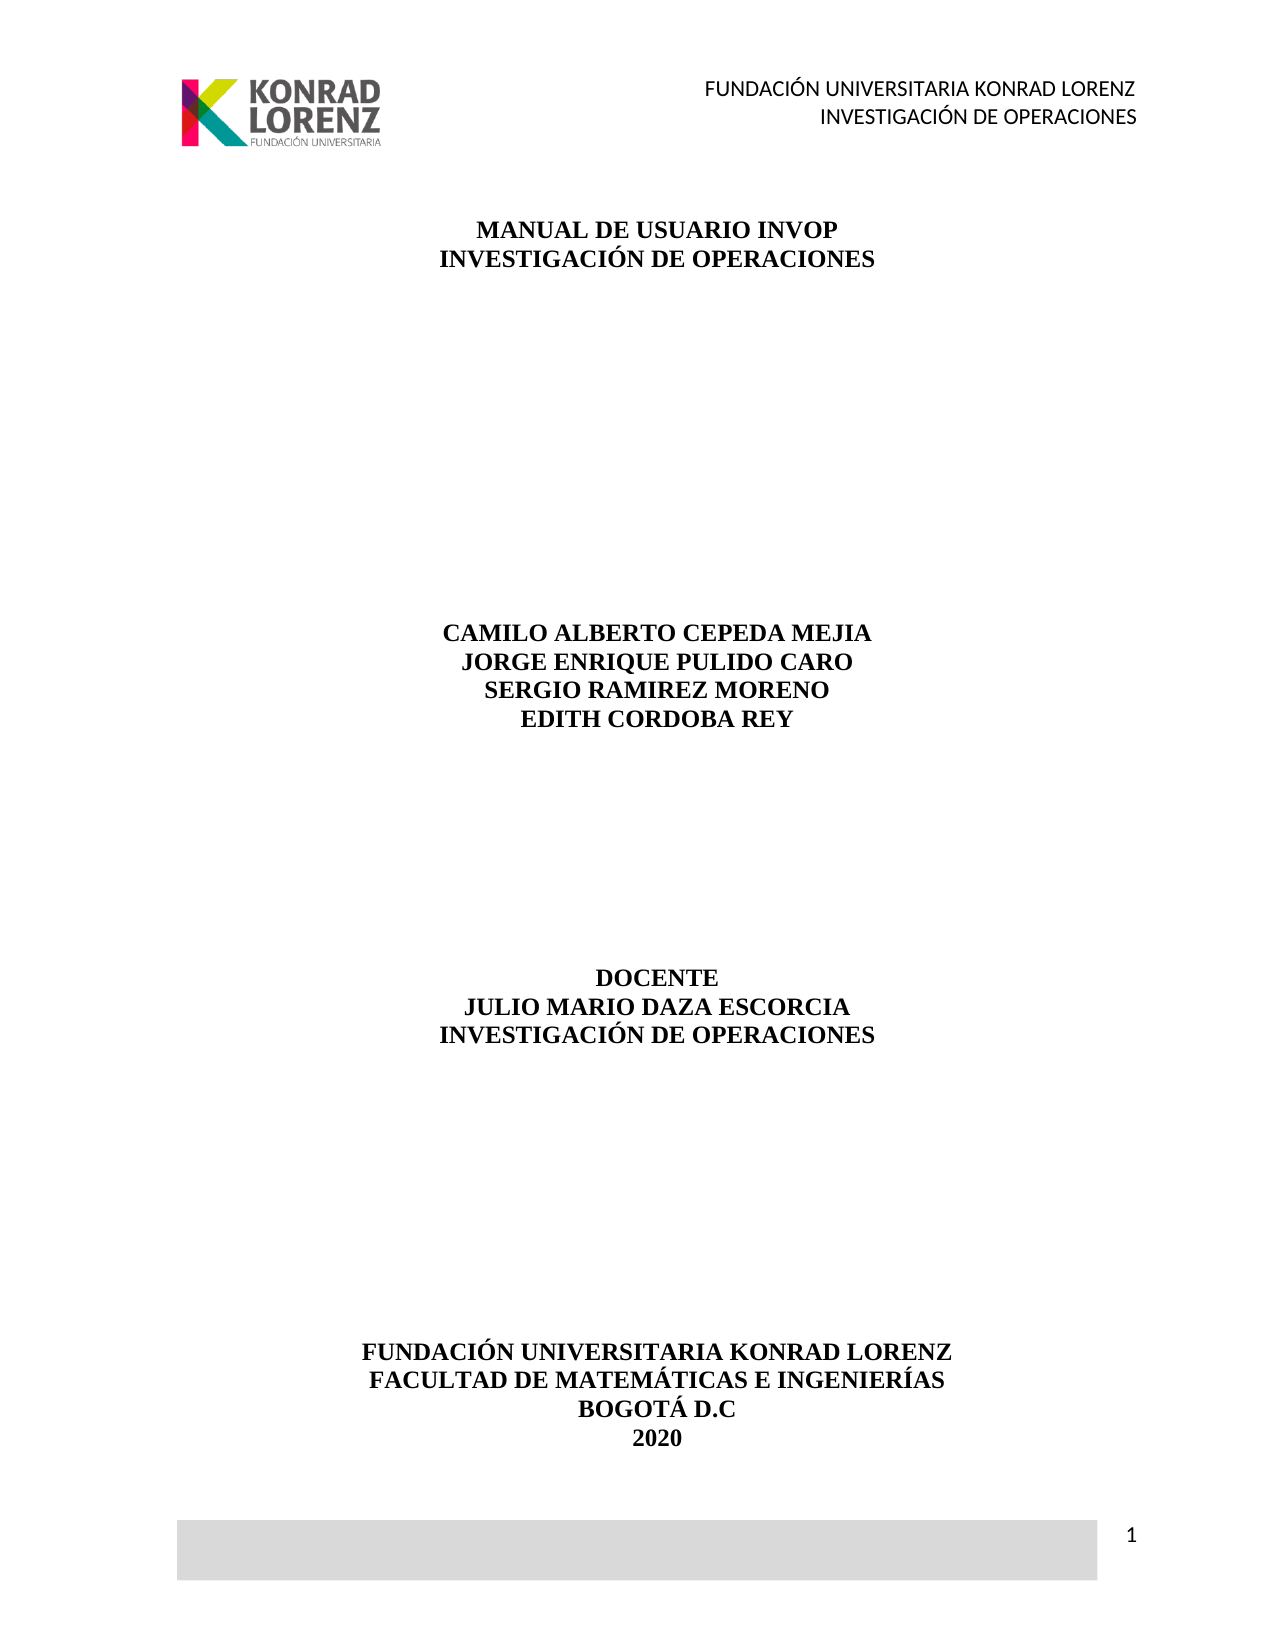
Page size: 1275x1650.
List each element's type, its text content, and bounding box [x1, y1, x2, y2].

text MANUAL DE USUARIO INVOP [177, 215, 1137, 244]
text DOCENTE [177, 963, 1137, 992]
text JULIO MARIO DAZA ESCORCIA [177, 992, 1137, 1020]
text INVESTIGACIÓN DE OPERACIONES [177, 244, 1137, 273]
text CAMILO ALBERTO CEPEDA MEJIA [177, 618, 1137, 647]
text BOGOTÁ D.C [177, 1394, 1137, 1423]
text 2020 [177, 1423, 1137, 1452]
text INVESTIGACIÓN DE OPERACIONES [177, 1020, 1137, 1049]
text SERGIO RAMIREZ MORENO [177, 675, 1137, 704]
text FUNDACIÓN UNIVERSITARIA KONRAD LORENZ [177, 1337, 1137, 1365]
text JORGE ENRIQUE PULIDO CARO [177, 647, 1137, 675]
text EDITH CORDOBA REY [177, 704, 1137, 733]
text FACULTAD DE MATEMÁTICAS E INGENIERÍAS [177, 1365, 1137, 1394]
picture [178, 75, 385, 151]
